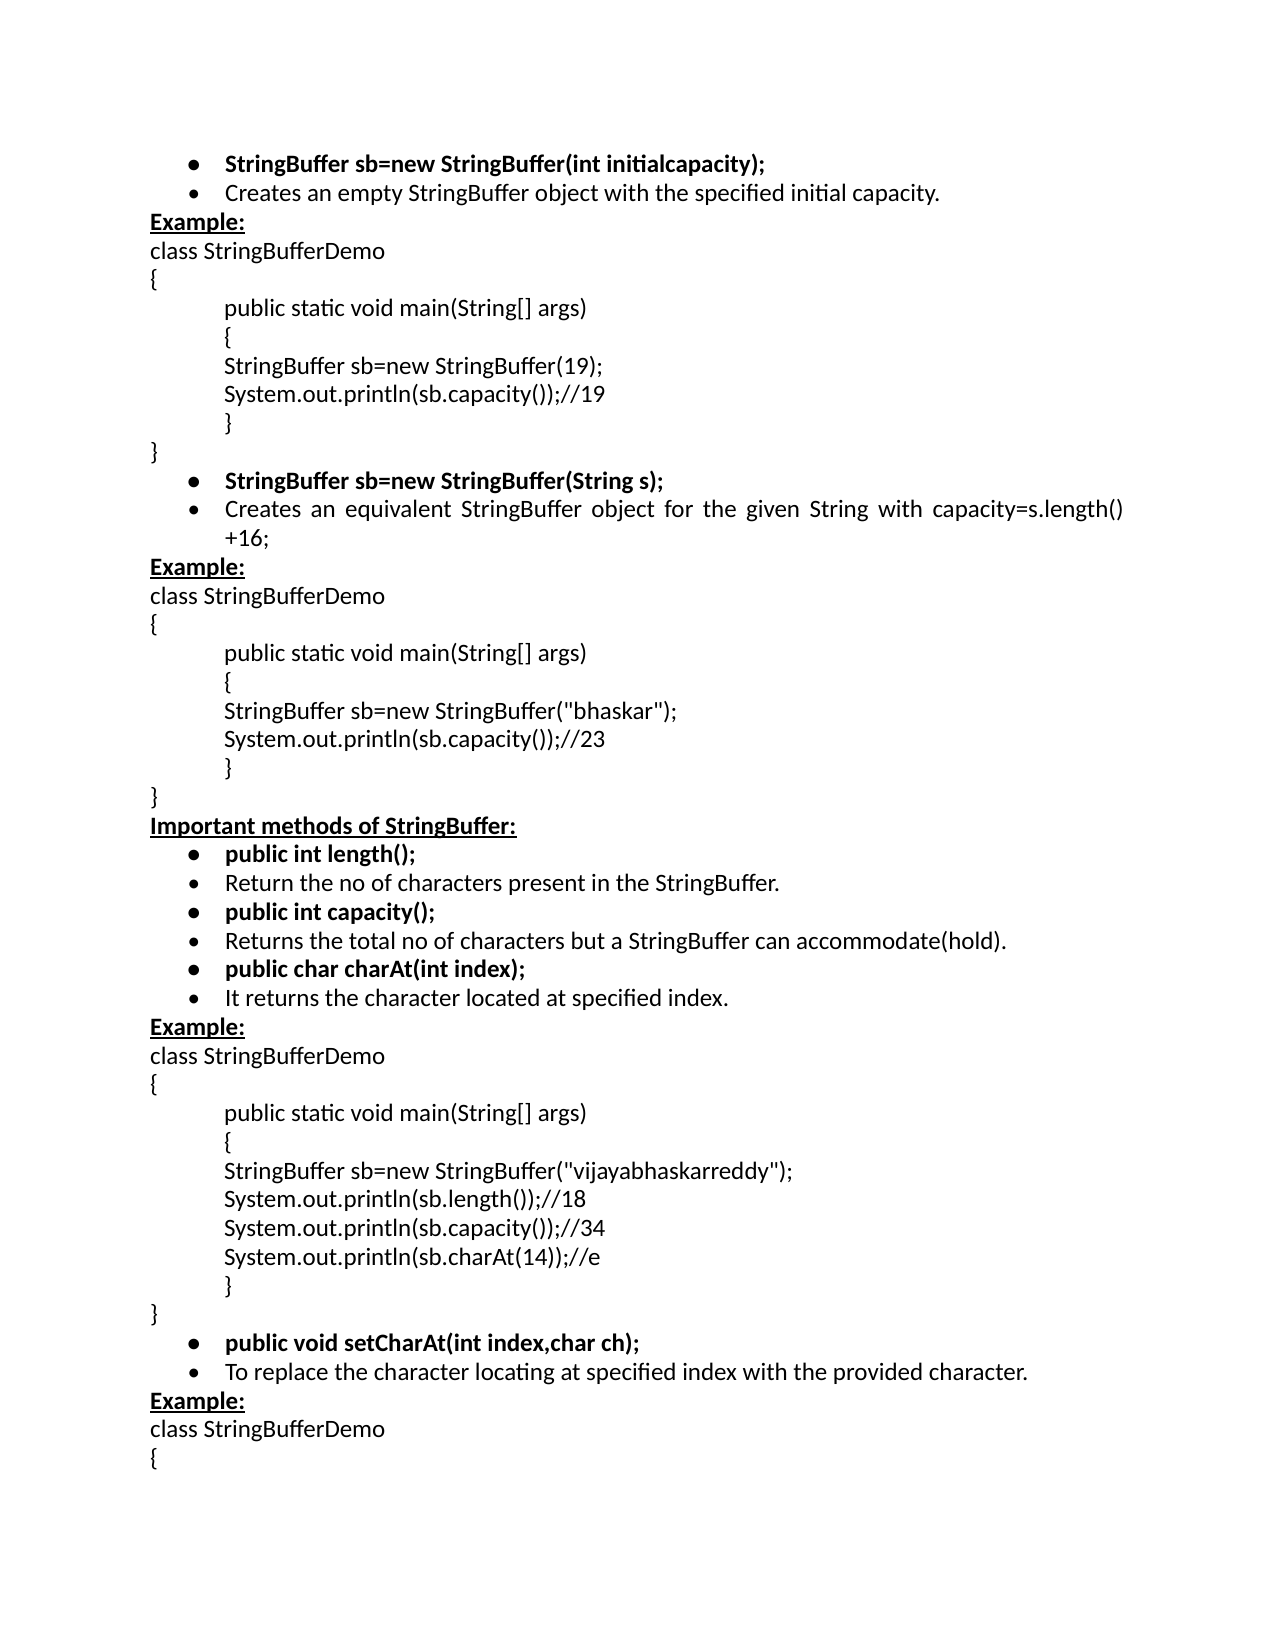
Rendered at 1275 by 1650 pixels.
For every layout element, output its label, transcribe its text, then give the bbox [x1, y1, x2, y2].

text { [150, 322, 1125, 351]
list Creates an empty StringBuffer object with the specified initial capacity. [187, 179, 1125, 207]
text class StringBufferDemo [150, 236, 1125, 265]
text public static void main(String[] args) [150, 294, 1125, 322]
list StringBuffer sb=new StringBuffer(int initialcapacity); [187, 150, 1125, 179]
text public static void main(String[] args) [150, 1099, 1125, 1127]
text } [150, 1271, 1125, 1300]
text class StringBufferDemo [150, 1041, 1125, 1070]
text { [150, 610, 1125, 639]
text StringBuffer sb=new StringBuffer("vijayabhaskarreddy"); [150, 1156, 1125, 1185]
list StringBuffer sb=new StringBuffer(String s); [187, 466, 1125, 495]
text } [150, 754, 1125, 782]
list Returns the total no of characters but a StringBuffer can accommodate(hold). [187, 926, 1125, 955]
text { [150, 1070, 1125, 1099]
text public static void main(String[] args) [150, 639, 1125, 667]
text { [150, 667, 1125, 696]
text { [150, 1127, 1125, 1156]
text System.out.println(sb.length());//18 [150, 1185, 1125, 1214]
text } [150, 409, 1125, 437]
text { [150, 1444, 1125, 1472]
text System.out.println(sb.capacity());//34 [150, 1214, 1125, 1242]
text Example: [150, 552, 1125, 581]
list Creates an equivalent StringBuffer object for the given String with capacity=s.length()+16; [187, 495, 1125, 552]
text System.out.println(sb.charAt(14));//e [150, 1242, 1125, 1271]
text } [150, 437, 1125, 466]
text class StringBufferDemo [150, 1415, 1125, 1444]
text StringBuffer sb=new StringBuffer(19); [150, 351, 1125, 380]
text Example: [150, 1012, 1125, 1041]
text StringBuffer sb=new StringBuffer("bhaskar"); [150, 696, 1125, 725]
list public int capacity(); [187, 897, 1125, 926]
text Example: [150, 207, 1125, 236]
text Important methods of StringBuffer: [150, 811, 1125, 840]
text class StringBufferDemo [150, 581, 1125, 610]
text Example: [150, 1386, 1125, 1415]
list public void setCharAt(int index,char ch); [187, 1329, 1125, 1357]
text } [150, 1300, 1125, 1329]
text System.out.println(sb.capacity());//19 [150, 380, 1125, 409]
list It returns the character located at specified index. [187, 984, 1125, 1012]
text System.out.println(sb.capacity());//23 [150, 725, 1125, 754]
list To replace the character locating at specified index with the provided character. [187, 1357, 1125, 1386]
list public char charAt(int index); [187, 955, 1125, 984]
list Return the no of characters present in the StringBuffer. [187, 869, 1125, 897]
text { [150, 265, 1125, 294]
list public int length(); [187, 840, 1125, 869]
text } [150, 782, 1125, 811]
